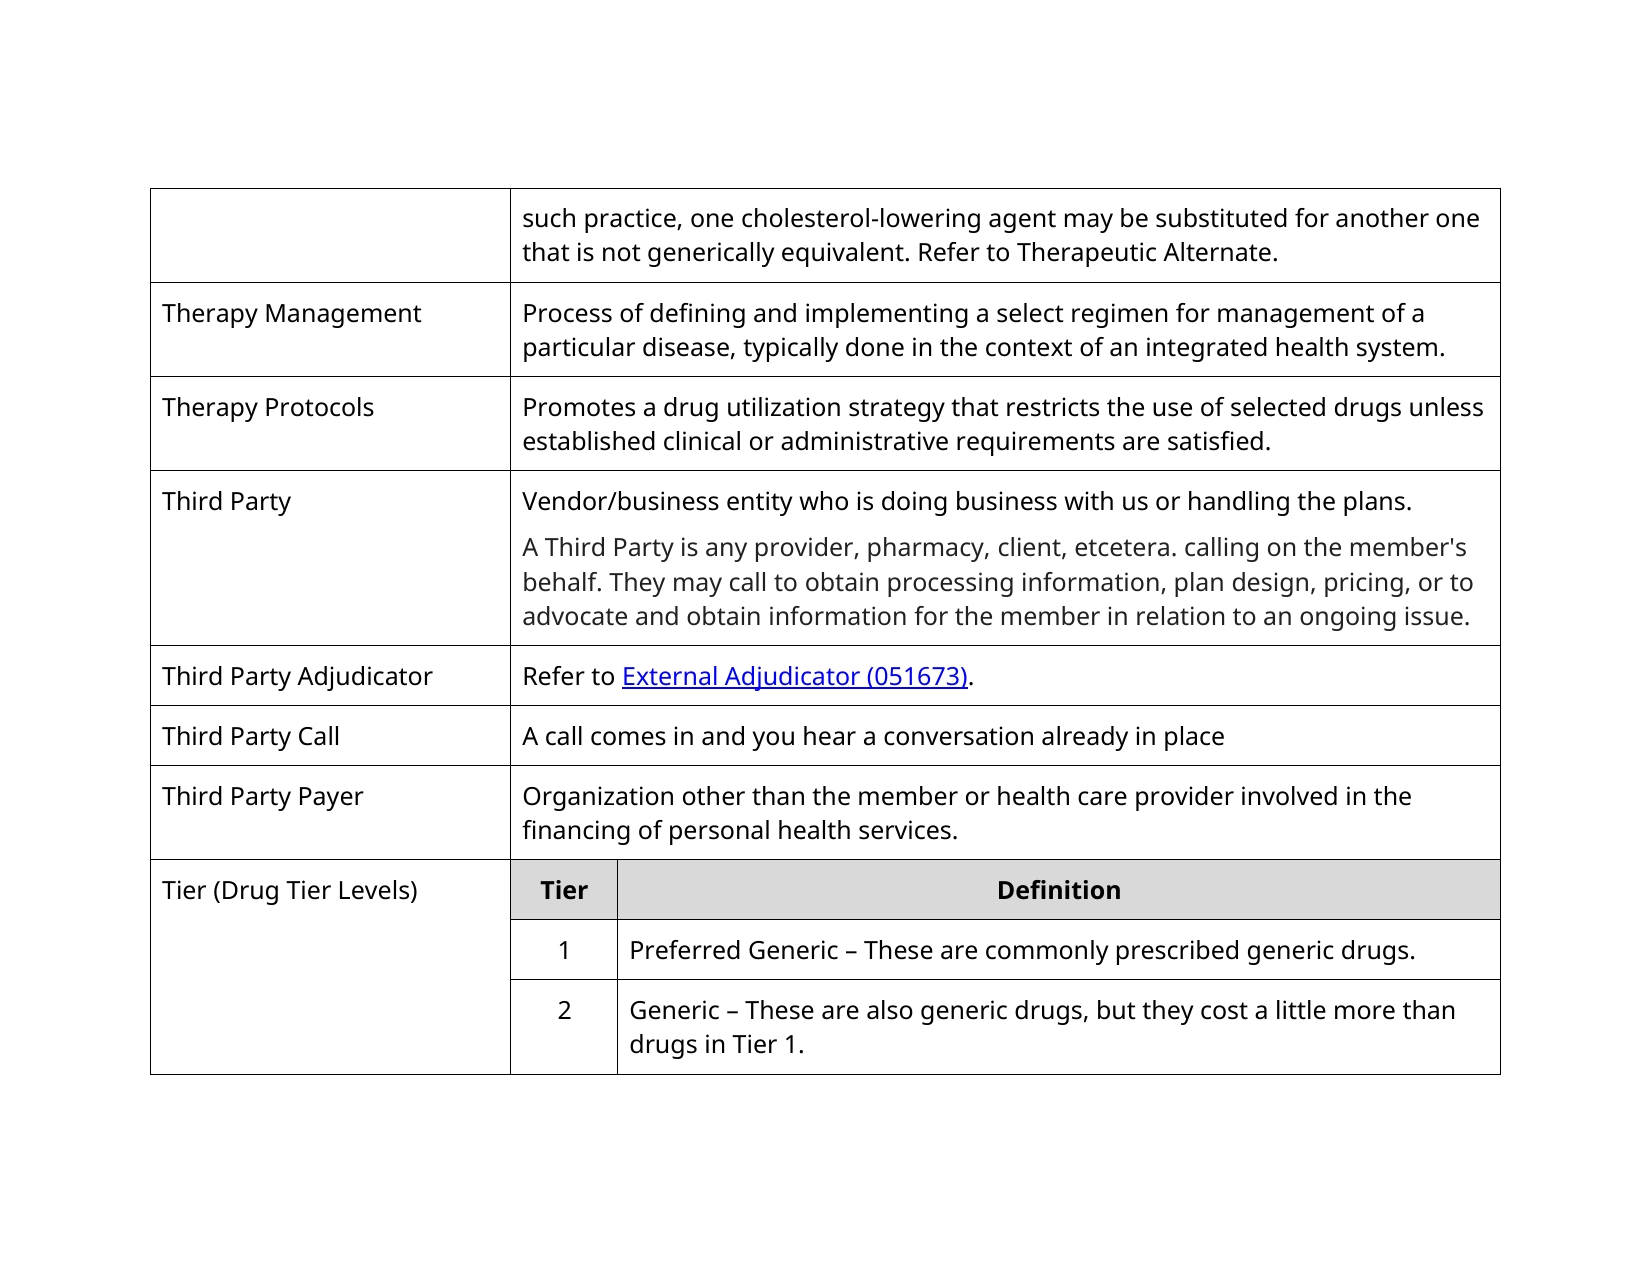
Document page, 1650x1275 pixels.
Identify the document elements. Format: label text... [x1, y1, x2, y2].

table_cell Therapy Protocols [151, 377, 510, 470]
table_cell Therapy Management [151, 283, 510, 376]
table_cell Third Party Payer [151, 766, 510, 859]
table_cell Refer to External Adjudicator (051673). [511, 646, 1500, 705]
table_cell Organization other than the member or health care provider involved in the financing of personal health services. [511, 766, 1500, 859]
table_cell Third Party Call [151, 706, 510, 765]
table_cell Preferred Generic – These are commonly prescribed generic drugs. [618, 920, 1500, 979]
table_cell Tier (Drug Tier Levels) [151, 860, 510, 1073]
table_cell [511, 189, 1500, 282]
table_cell 1 [511, 920, 617, 979]
table_cell Third Party [151, 471, 510, 645]
table_cell Definition [618, 860, 1500, 919]
table_cell Process of defining and implementing a select regimen for management of a particular disease, typically done in the context of an integrated health system. [511, 283, 1500, 376]
table_cell 2 [511, 980, 617, 1073]
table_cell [151, 189, 510, 282]
table_cell Generic – These are also generic drugs, but they cost a little more than drugs in Tier 1. [618, 980, 1500, 1073]
table_cell Third Party Adjudicator [151, 646, 510, 705]
table_cell A call comes in and you hear a conversation already in place [511, 706, 1500, 765]
table_cell Vendor/business entity who is doing business with us or handling the plans. A Third Party is any provider, pharmacy, client, etcetera. calling on the member's behalf. ​They may call to obtain processing information, plan design, pricing, or to advocate and obtain information for the member in relation to an ongoing issue. [511, 471, 1500, 645]
table_cell Promotes a drug utilization strategy that restricts the use of selected drugs unless established clinical or administrative requirements are satisfied. [511, 377, 1500, 470]
table_cell Tier [511, 860, 617, 919]
